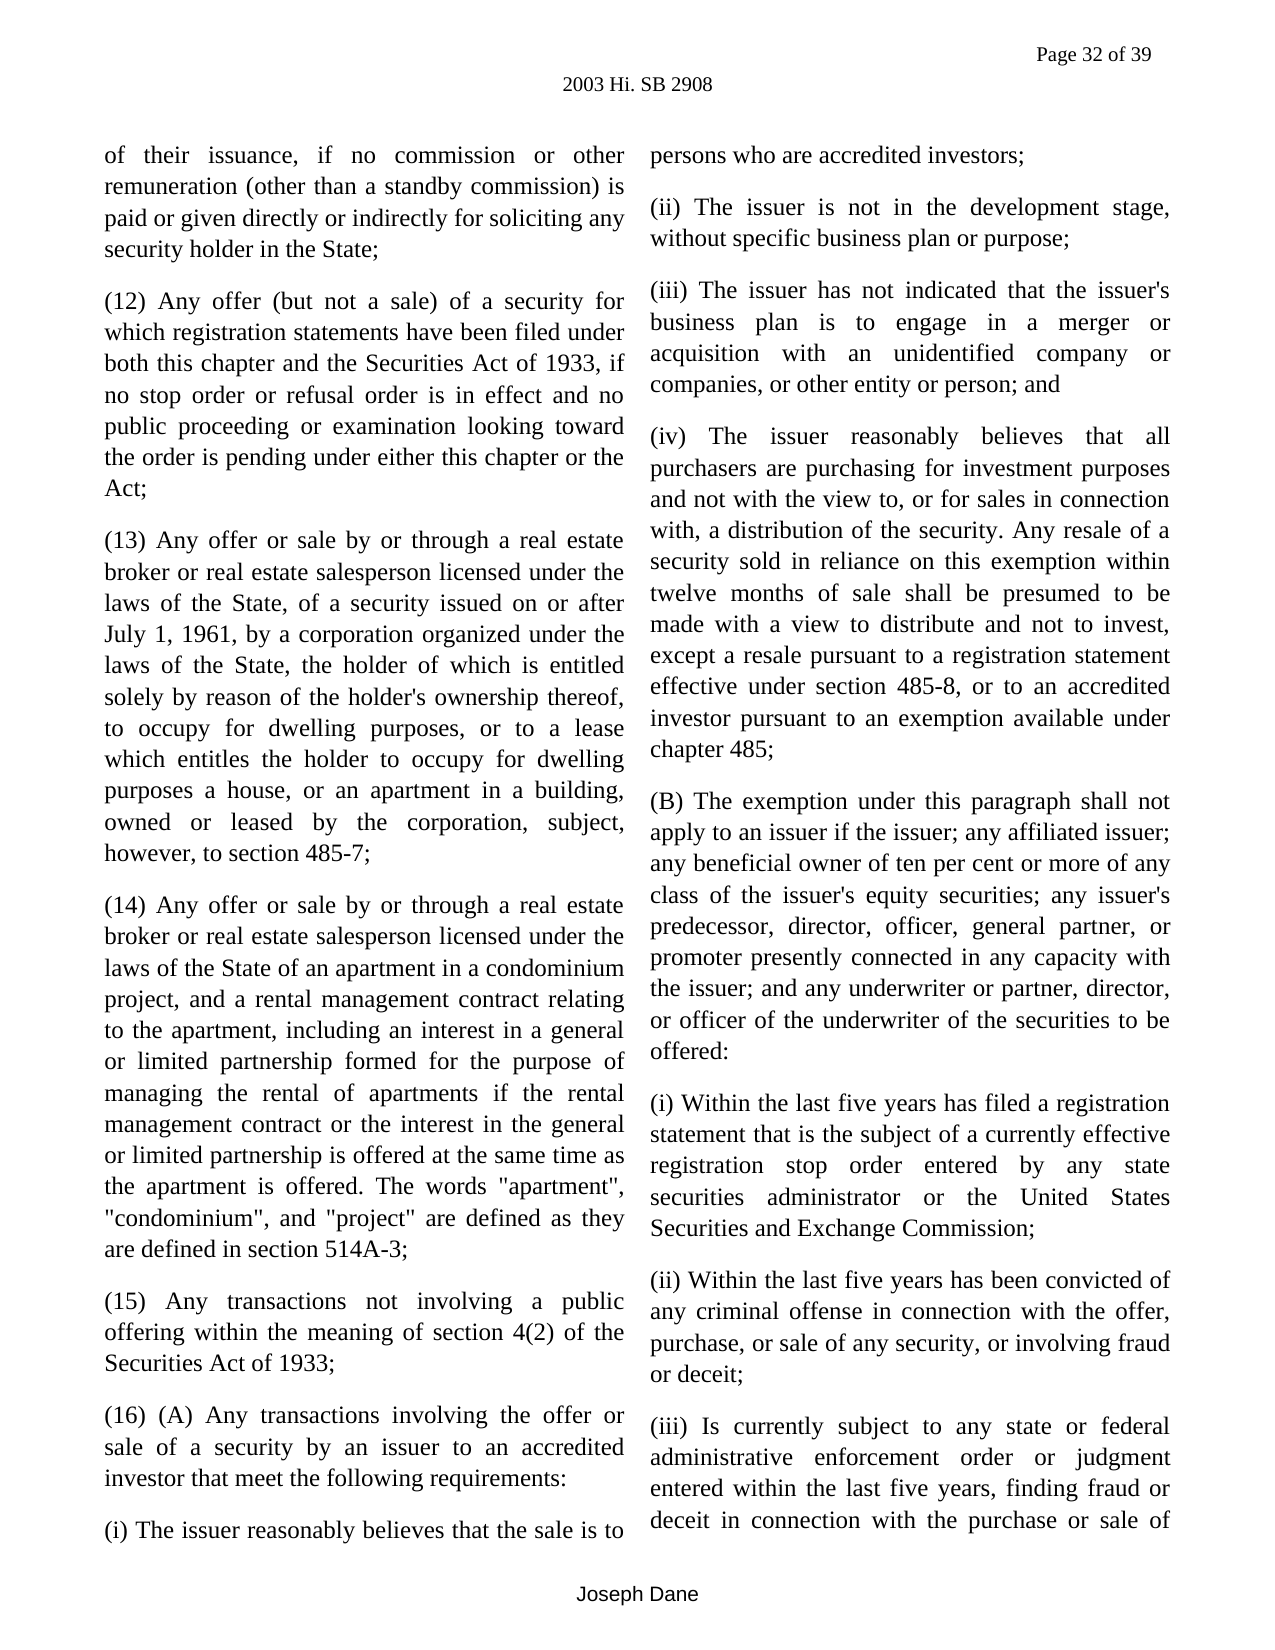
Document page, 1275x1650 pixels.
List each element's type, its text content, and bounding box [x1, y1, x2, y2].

text (12) Any offer (but not a sale) of a security for which registration statements have been filed under both this chapter and the Securities Act of 1933, if no stop order or refusal order is in effect and no public proceeding or examination looking toward the order is pending under either this chapter or the Act; [104, 283, 625, 502]
text (14) Any offer or sale by or through a real estate broker or real estate salesperson licensed under the laws of the State of an apartment in a condominium project, and a rental management contract relating to the apartment, including an interest in a general or limited partnership formed for the purpose of managing the rental of apartments if the rental management contract or the interest in the general or limited partnership is offered at the same time as the apartment is offered. The words "apartment", "condominium", and "project" are defined as they are defined in section 514A-3; [104, 888, 625, 1263]
text (15) Any transactions not involving a public offering within the meaning of section 4(2) of the Securities Act of 1933; [104, 1283, 625, 1377]
text (B) The exemption under this paragraph shall not apply to an issuer if the issuer; any affiliated issuer; any beneficial owner of ten per cent or more of any class of the issuer's equity securities; any issuer's predecessor, director, officer, general partner, or promoter presently connected in any capacity with the issuer; and any underwriter or partner, director, or officer of the underwriter of the securities to be offered: [650, 783, 1171, 1065]
text (ii) The issuer is not in the development stage, without specific business plan or purpose; [650, 190, 1171, 252]
text (iii) The issuer has not indicated that the issuer's business plan is to engage in a merger or acquisition with an unidentified company or companies, or other entity or person; and [650, 273, 1171, 398]
text (13) Any offer or sale by or through a real estate broker or real estate salesperson licensed under the laws of the State, of a security issued on or after July 1, 1961, by a corporation organized under the laws of the State, the holder of which is entitled solely by reason of the holder's ownership thereof, to occupy for dwelling purposes, or to a lease which entitles the holder to occupy for dwelling purposes a house, or an apartment in a building, owned or leased by the corporation, subject, however, to section 485-7; [104, 523, 625, 867]
text (i) Within the last five years has filed a registration statement that is the subject of a currently effective registration stop order entered by any state securities administrator or the United States Securities and Exchange Commission; [650, 1086, 1171, 1242]
text (ii) Within the last five years has been convicted of any criminal offense in connection with the offer, purchase, or sale of any security, or involving fraud or deceit; [650, 1263, 1171, 1388]
text (i) The issuer reasonably believes that the sale is to persons who are accredited investors; [104, 1513, 625, 1544]
text (16) (A) Any transactions involving the offer or sale of a security by an issuer to an accredited investor that meet the following requirements: [104, 1398, 625, 1492]
text (i) The issuer reasonably believes that the sale is to persons who are accredited investors; [650, 138, 1171, 169]
text (iv) The issuer reasonably believes that all purchasers are purchasing for investment purposes and not with the view to, or for sales in connection with, a distribution of the security. Any resale of a security sold in reliance on this exemption within twelve months of sale shall be presumed to be made with a view to distribute and not to invest, except a resale pursuant to a registration statement effective under section 485-8, or to an accredited investor pursuant to an exemption available under chapter 485; [650, 419, 1171, 763]
